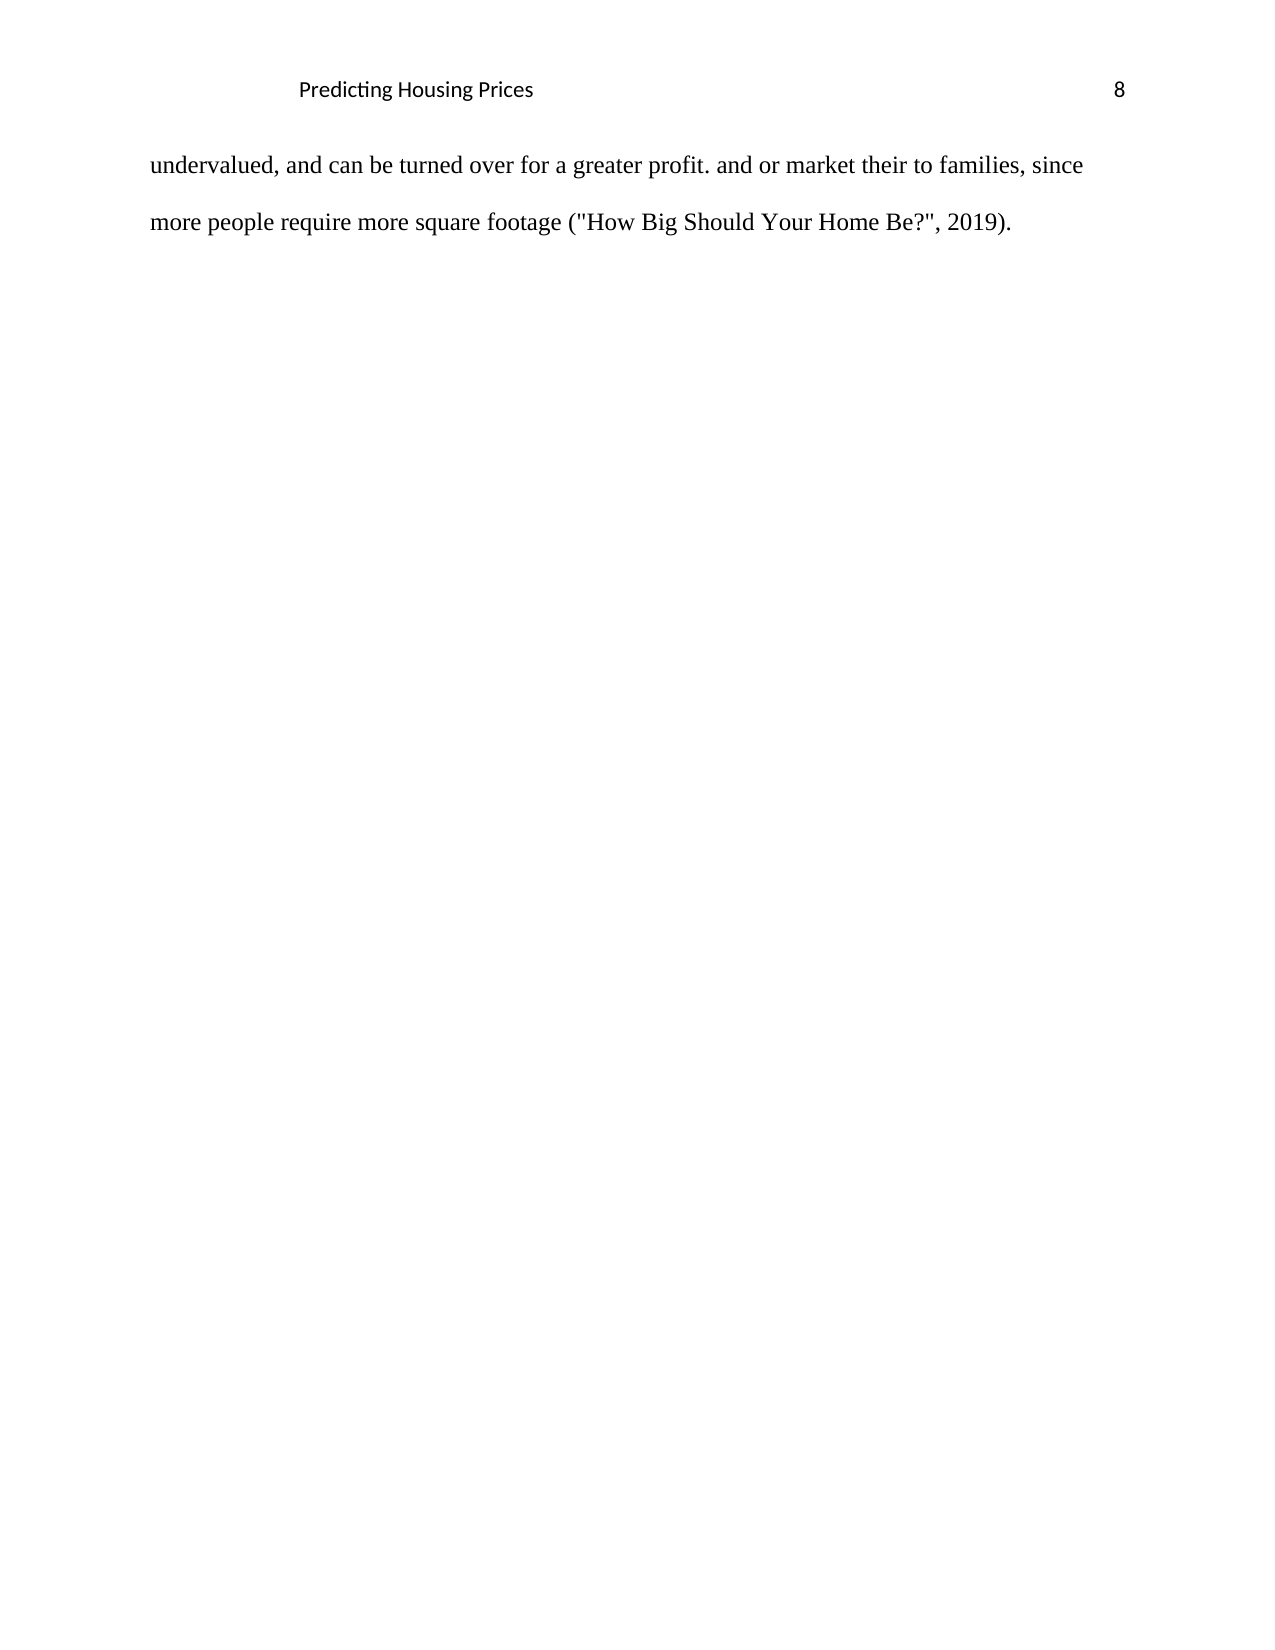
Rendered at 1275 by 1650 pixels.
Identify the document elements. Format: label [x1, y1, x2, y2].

text [150, 150, 1125, 236]
